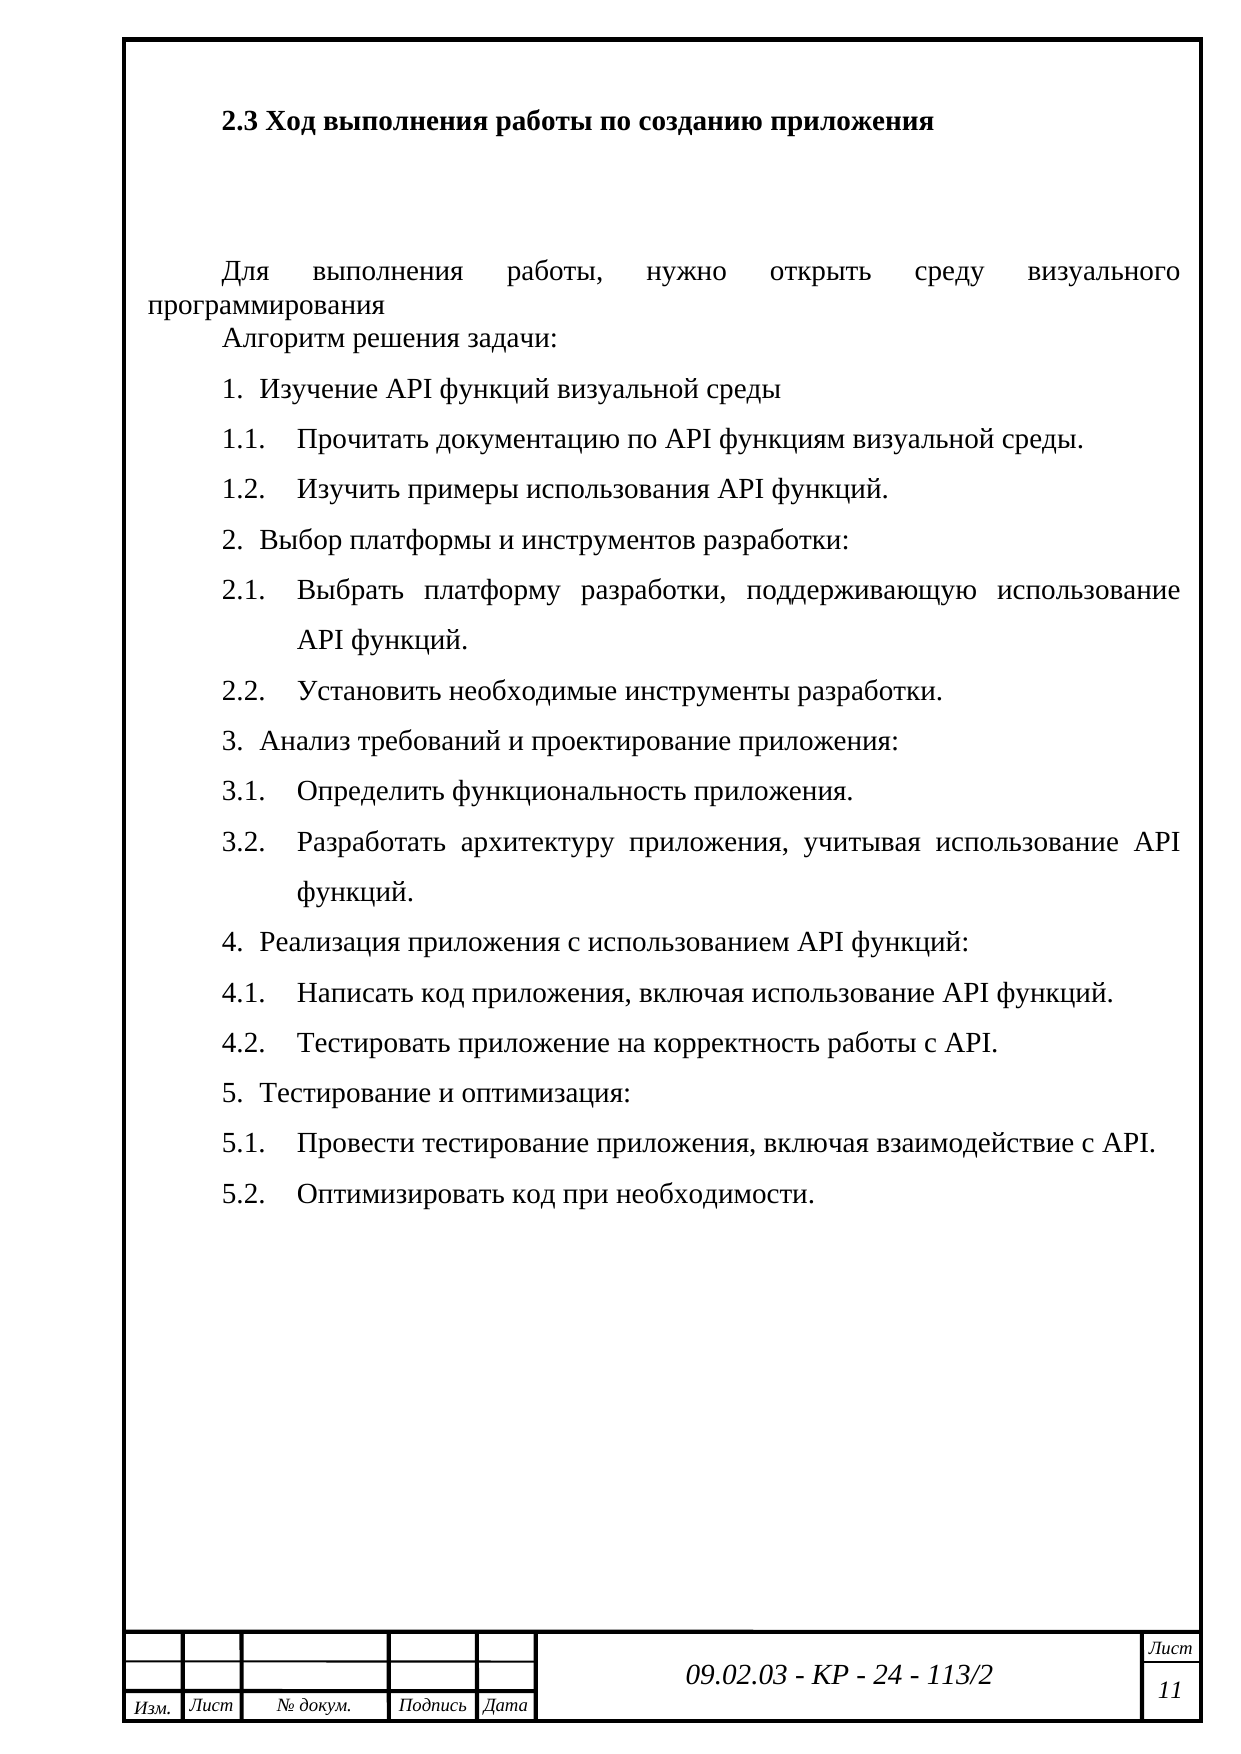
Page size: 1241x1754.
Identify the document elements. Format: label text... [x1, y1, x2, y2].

subtitle Изучить примеры использования API функций. [222, 472, 1181, 505]
subtitle Определить функциональность приложения. [222, 773, 1181, 807]
subtitle Установить необходимые инструменты разработки. [222, 673, 1181, 706]
subtitle Тестирование и оптимизация: [222, 1075, 1181, 1109]
subtitle Выбор платформы и инструментов разработки: [222, 522, 1181, 555]
subtitle Прочитать документацию по API функциям визуальной среды. [222, 421, 1181, 455]
subtitle Написать код приложения, включая использование API функций. [222, 975, 1181, 1008]
subtitle Анализ требований и проектирование приложения: [222, 723, 1181, 757]
subtitle 2.3 Ход выполнения работы по созданию приложения [148, 103, 1181, 136]
subtitle Разработать архитектуру приложения, учитывая использование API функций. [222, 824, 1181, 908]
text Для выполнения работы, нужно открыть среду визуального программирования [148, 253, 1181, 321]
subtitle Провести тестирование приложения, включая взаимодействие с API. [222, 1126, 1181, 1159]
subtitle Изучение API функций визуальной среды [222, 371, 1181, 404]
subtitle Реализация приложения с использованием API функций: [222, 924, 1181, 958]
subtitle Тестировать приложение на корректность работы с API. [222, 1025, 1181, 1058]
subtitle Алгоритм решения задачи: [222, 321, 1181, 354]
subtitle Оптимизировать код при необходимости. [222, 1176, 1181, 1209]
subtitle Выбрать платформу разработки, поддерживающую использование API функций. [222, 572, 1181, 656]
